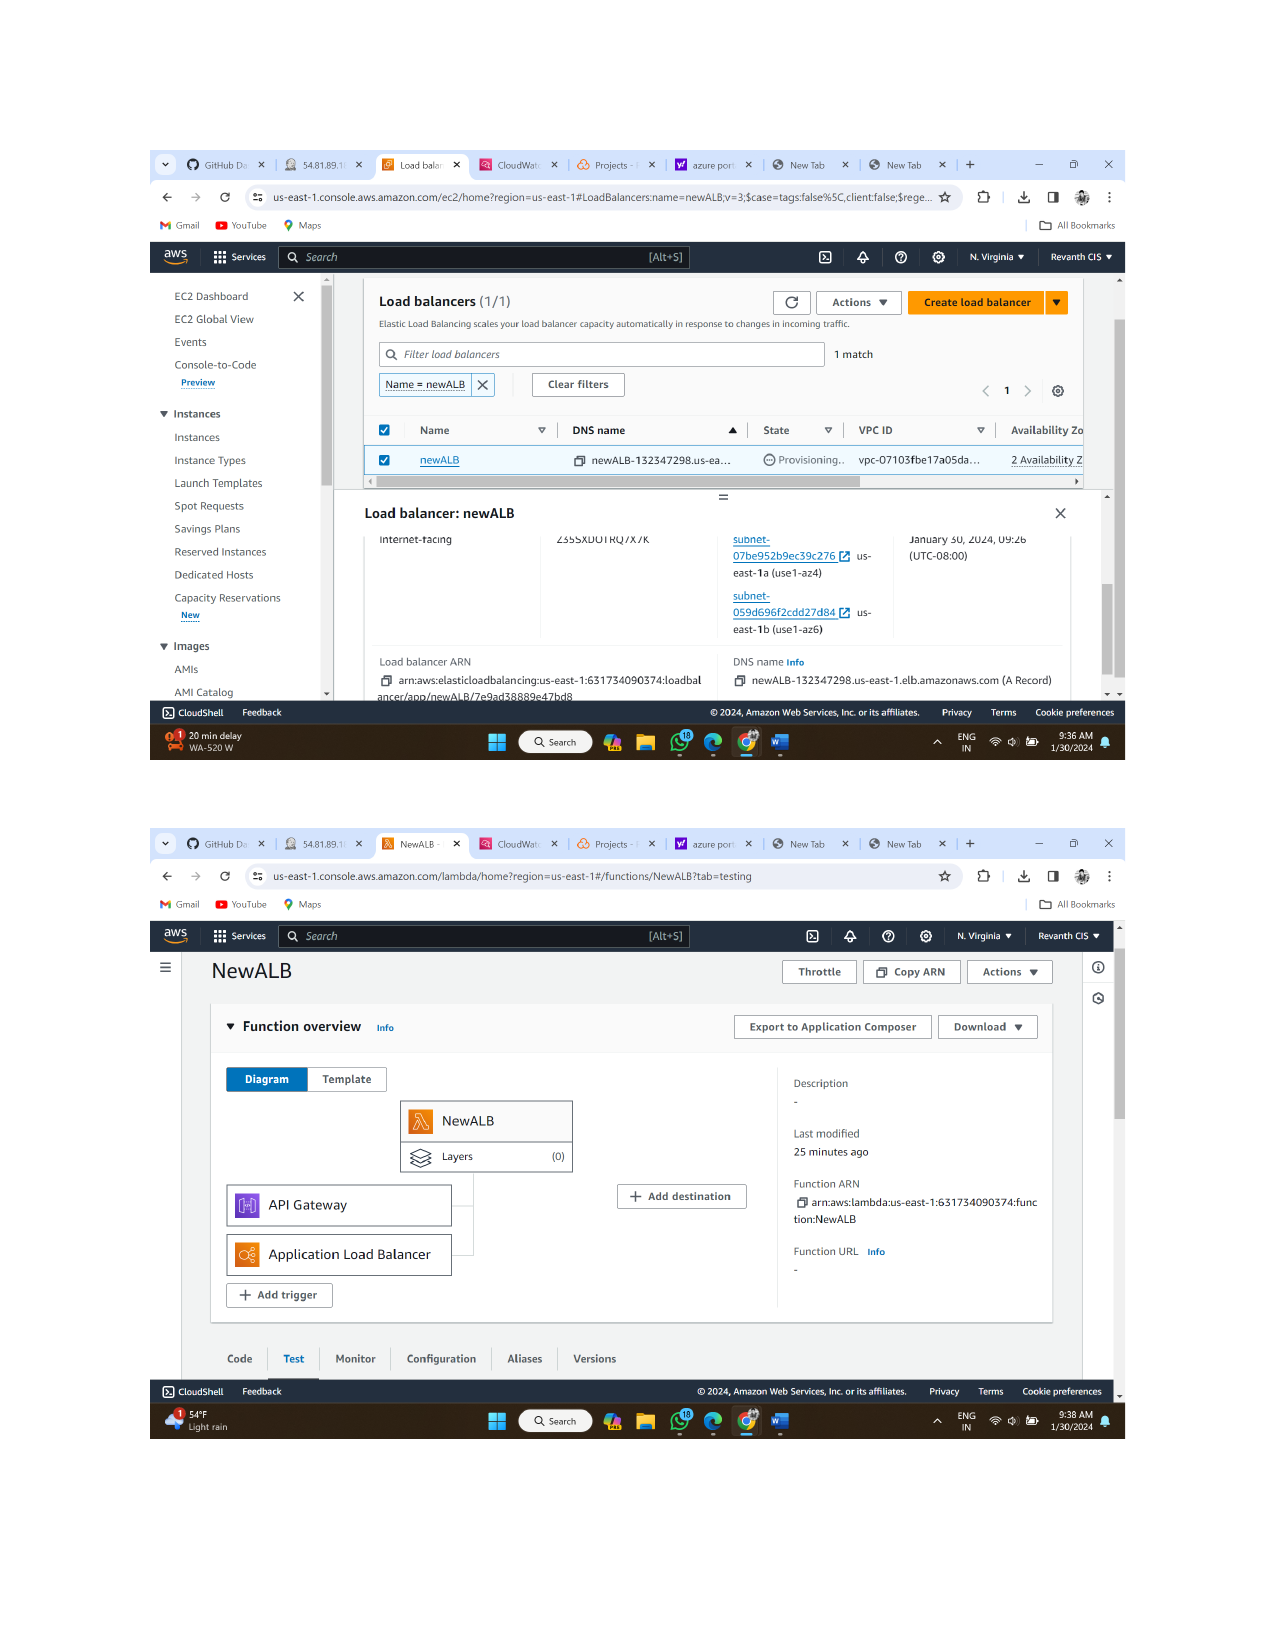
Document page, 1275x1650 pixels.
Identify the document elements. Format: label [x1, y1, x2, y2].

picture [150, 828, 1125, 1439]
picture [150, 150, 1125, 760]
